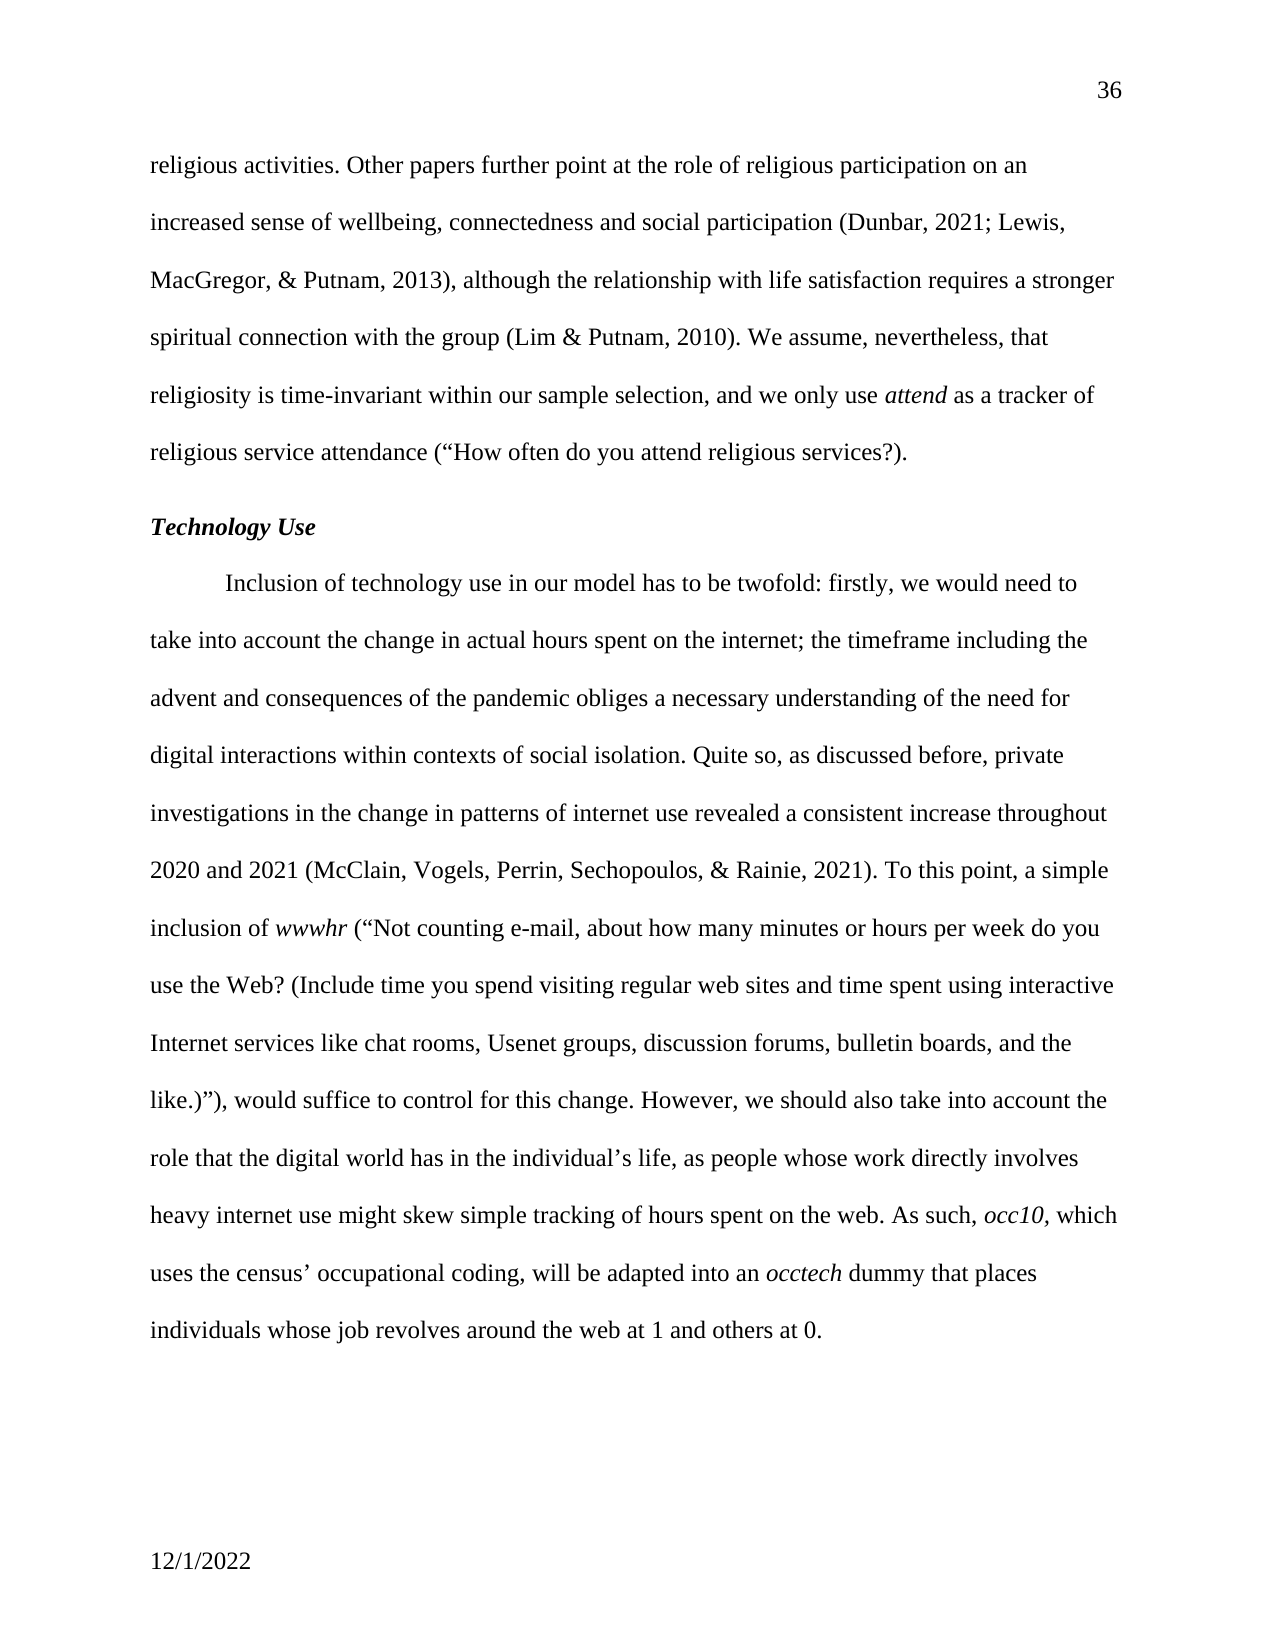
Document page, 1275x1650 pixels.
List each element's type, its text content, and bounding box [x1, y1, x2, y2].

text Inclusion of technology use in our model has to be twofold: firstly, we would need to take into account the change in actual hours spent on the internet; the timeframe including the advent and consequences of the pandemic obliges a necessary understanding of the need for digital interactions within contexts of social isolation. Quite so, as discussed before, private investigations in the change in patterns of internet use revealed a consistent increase throughout 2020 and 2021 (McClain, Vogels, Perrin, Sechopoulos, & Rainie, 2021). To this point, a simple inclusion of wwwhr (“Not counting e-mail, about how many minutes or hours per week do you use the Web? (Include time you spend visiting regular web sites and time spent using interactive Internet services like chat rooms, Usenet groups, discussion forums, bulletin boards, and the like.)”), would suffice to control for this change. However, we should also take into account the role that the digital world has in the individual’s life, as people whose work directly involves heavy internet use might skew simple tracking of hours spent on the web. As such, occ10, which uses the census’ occupational coding, will be adapted into an occtech dummy that places individuals whose job revolves around the web at 1 and others at 0. [150, 568, 1125, 1344]
subtitle Technology Use [150, 512, 1125, 540]
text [150, 150, 1125, 466]
